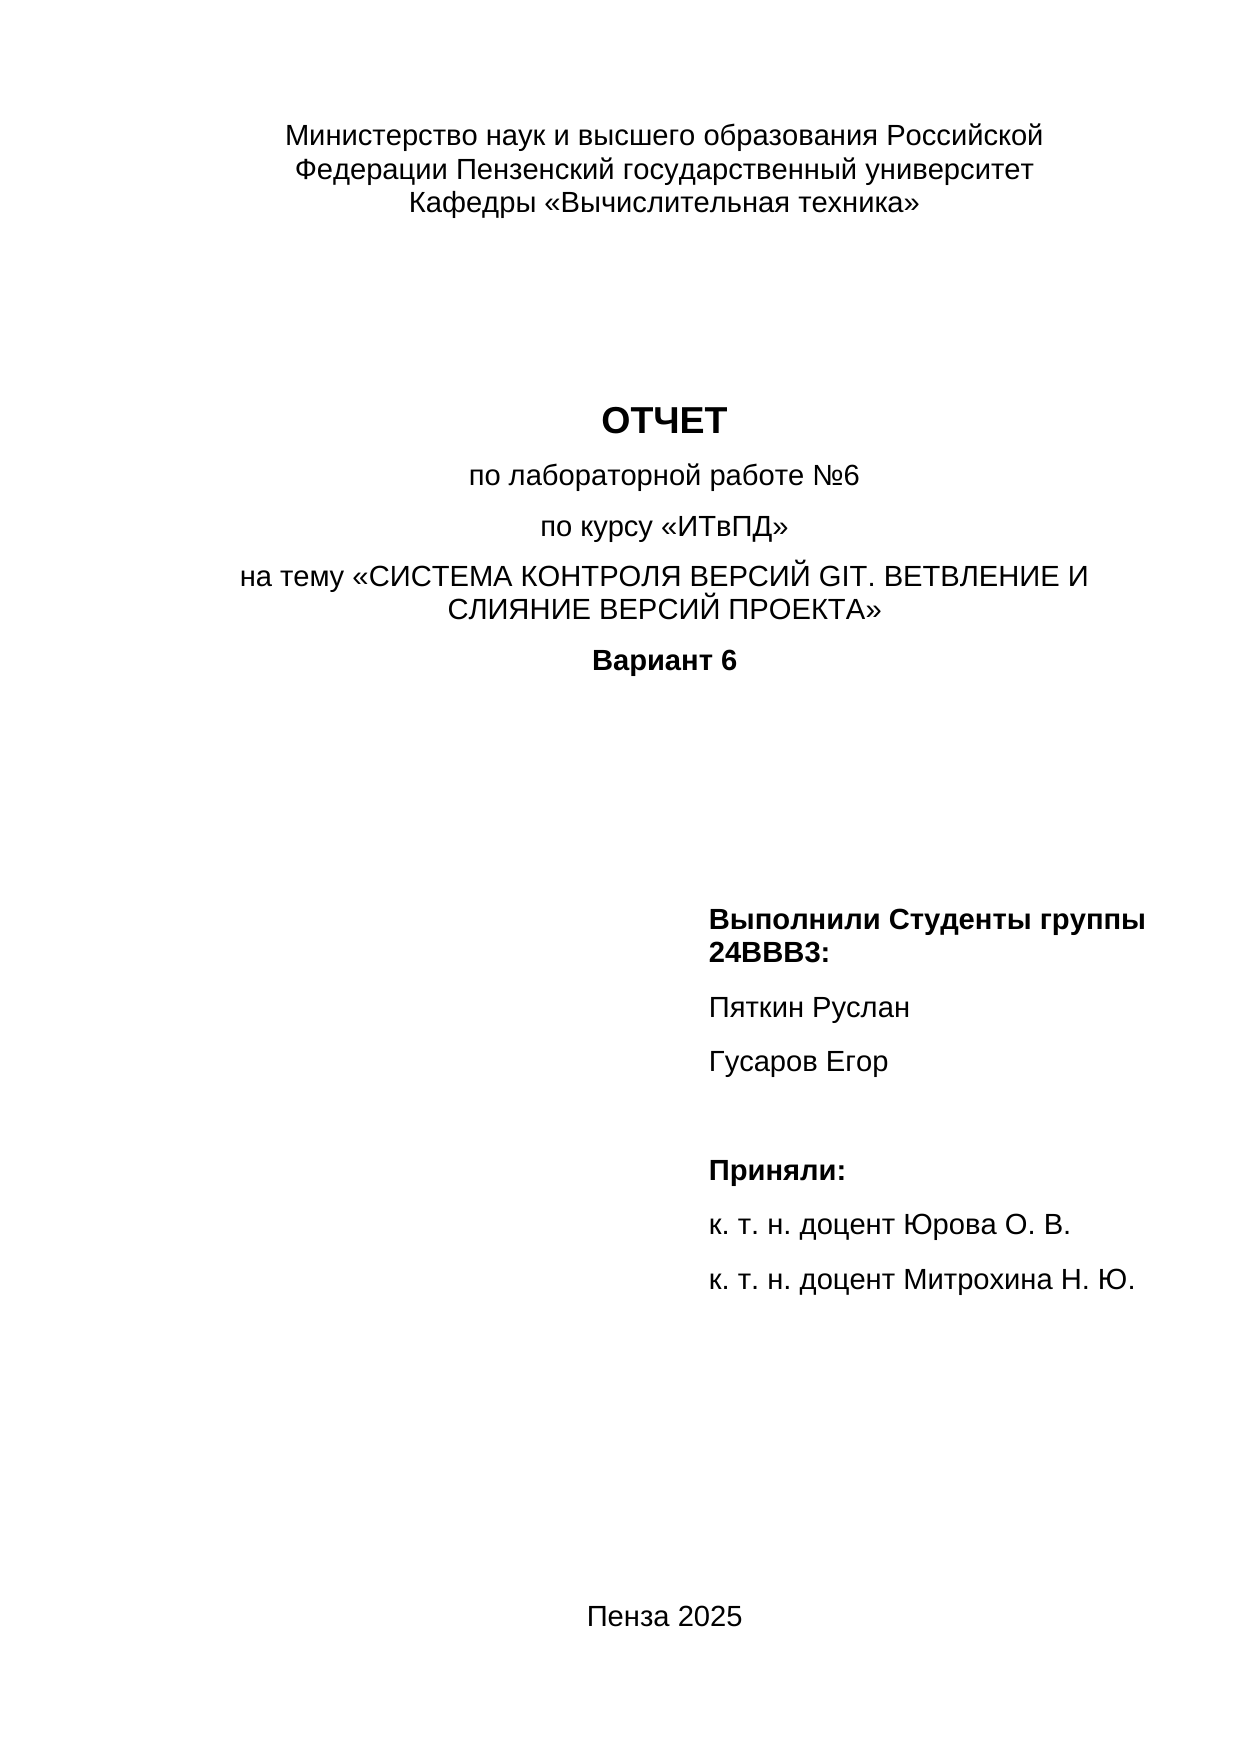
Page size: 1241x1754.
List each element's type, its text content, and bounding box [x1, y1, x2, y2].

text к. т. н. доцент Юрова О. В. [709, 1207, 1152, 1241]
text Пяткин Руслан [709, 990, 1152, 1023]
text Пенза 2025 [177, 1599, 1152, 1633]
text Выполнили Студенты группы 24ВВВ3: [709, 902, 1152, 969]
text Вариант 6 [354, 642, 974, 676]
text Приняли: [709, 1153, 1152, 1186]
text Гусаров Егор [709, 1044, 1152, 1078]
text по курсу «ИТвПД» [236, 508, 1092, 542]
text Министерство наук и высшего образования Российской Федерации Пензенский государственный университет Кафедры «Вычислительная техника» [236, 118, 1092, 219]
text ОТЧЕТ [236, 398, 1092, 442]
text к. т. н. доцент Митрохина Н. Ю. [709, 1262, 1152, 1295]
text по лабораторной работе №6 [236, 458, 1092, 492]
text на тему «СИСТЕМА КОНТРОЛЯ ВЕРСИЙ GIT. ВЕТВЛЕНИЕ И СЛИЯНИЕ ВЕРСИЙ ПРОЕКТА» [236, 559, 1092, 626]
